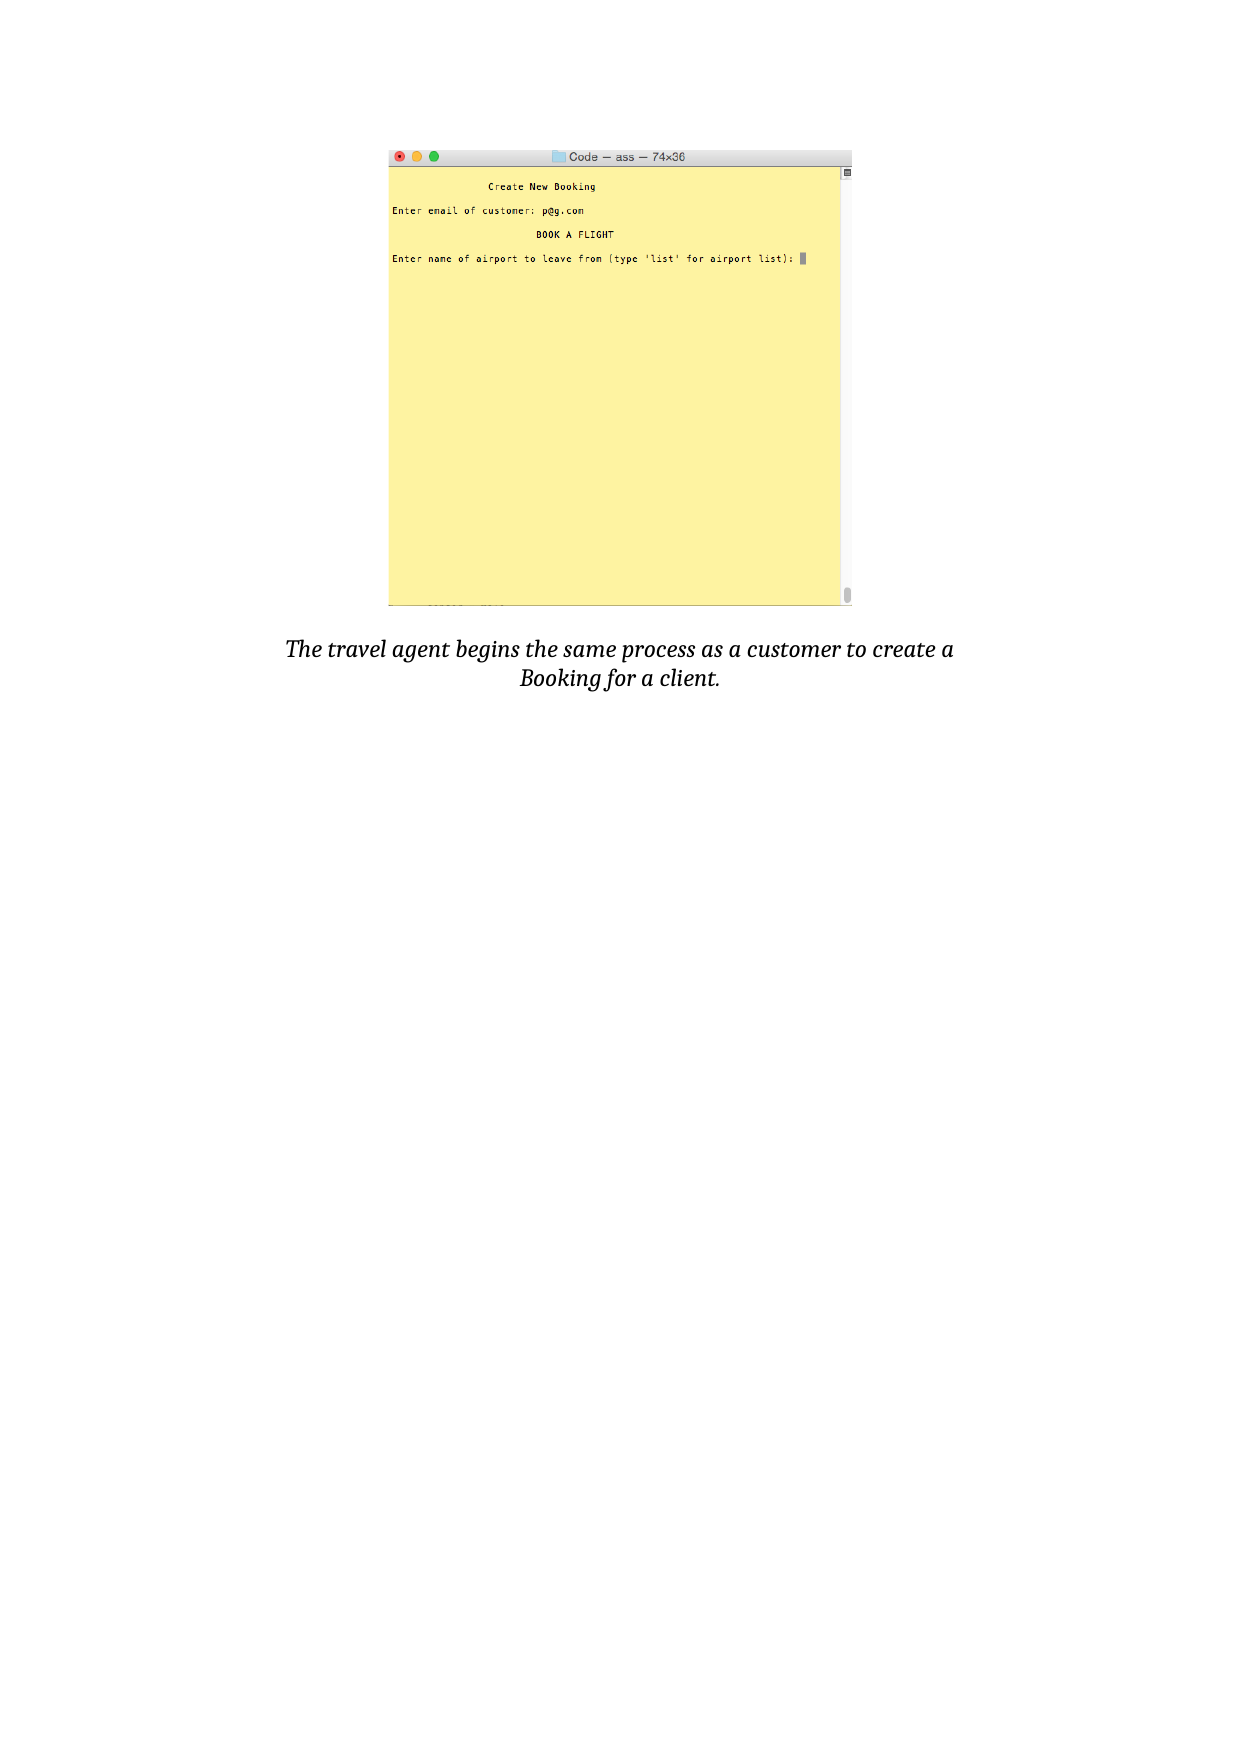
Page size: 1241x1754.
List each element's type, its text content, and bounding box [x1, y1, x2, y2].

text Booking for a client. [187, 663, 1053, 692]
picture [388, 150, 852, 606]
text The travel agent begins the same process as a customer to create a [187, 635, 1053, 663]
